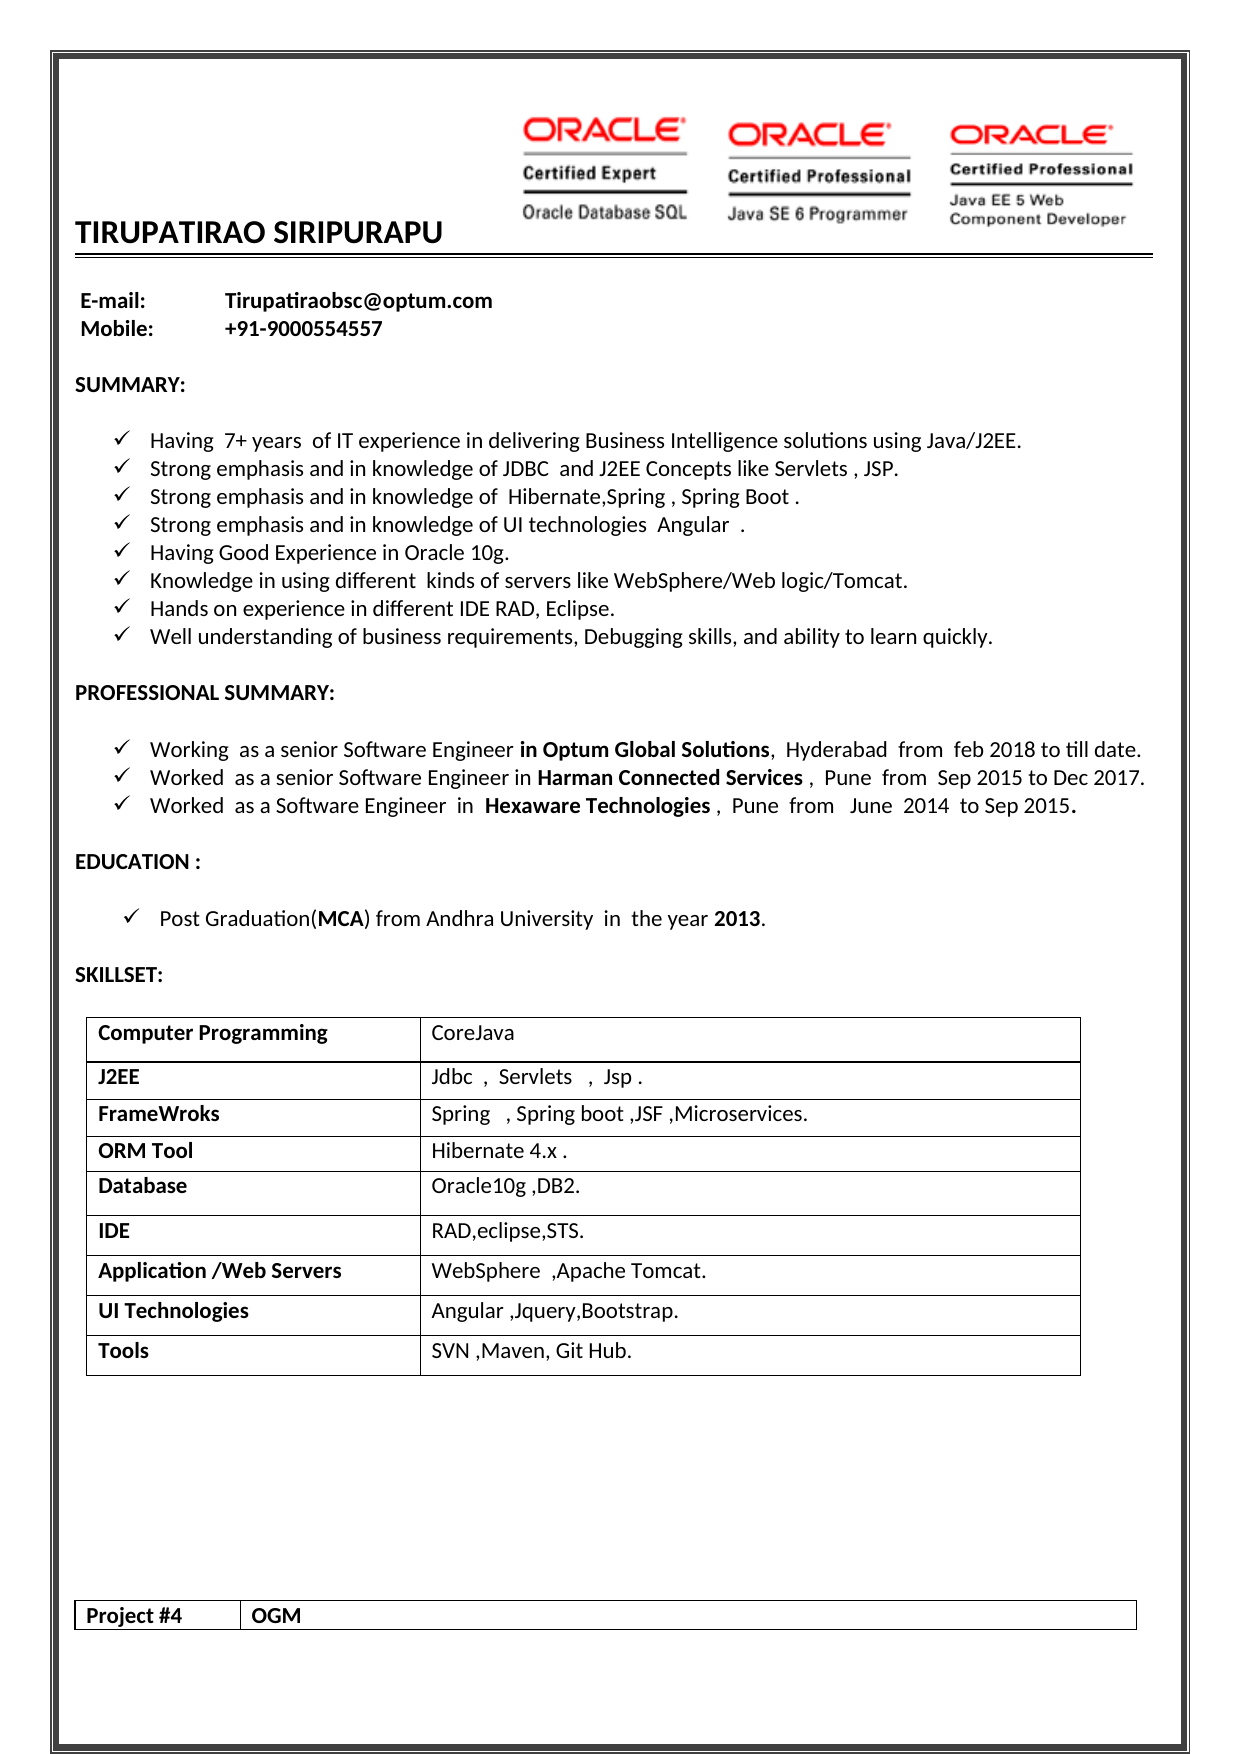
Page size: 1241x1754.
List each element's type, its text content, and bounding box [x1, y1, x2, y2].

list Strong emphasis and in knowledge of JDBC and J2EE Concepts like Servlets , JSP. [112, 454, 1153, 482]
table_cell Hibernate 4.x . [421, 1137, 1080, 1171]
table_cell Application /Web Servers [87, 1256, 420, 1295]
table_cell IDE [87, 1216, 420, 1255]
table_header Project #4 [76, 1601, 240, 1629]
text SKILLSET: [75, 960, 1153, 988]
table_cell Tools [87, 1336, 420, 1375]
text SUMMARY: [75, 370, 1153, 398]
table_header CoreJava [421, 1018, 1080, 1061]
list Worked as a senior Software Engineer in Harman Connected Services , Pune from Sep 2015 to Dec 2017. [112, 763, 1153, 791]
table_header Computer Programming [87, 1018, 420, 1061]
text EDUCATION : [75, 847, 1153, 875]
table_cell WebSphere ,Apache Tomcat. [421, 1256, 1080, 1295]
text E-mail: Tirupatiraobsc@optum.com [75, 286, 1153, 314]
table_cell Oracle10g ,DB2. [421, 1172, 1080, 1215]
list Hands on experience in different IDE RAD, Eclipse. [112, 594, 1153, 622]
list Working as a senior Software Engineer in Optum Global Solutions, Hyderabad from feb 2018 to till date. [112, 735, 1153, 763]
list Knowledge in using different kinds of servers like WebSphere/Web logic/Tomcat. [112, 566, 1153, 594]
table_cell Angular ,Jquery,Bootstrap. [421, 1296, 1080, 1335]
table_cell Database [87, 1172, 420, 1215]
table_cell Jdbc , Servlets , Jsp . [421, 1063, 1080, 1098]
text Mobile: +91-9000554557 [75, 314, 1153, 342]
table_cell J2EE [87, 1063, 420, 1098]
table_cell RAD,eclipse,STS. [421, 1216, 1080, 1255]
table_header OGM [241, 1601, 1136, 1629]
list Worked as a Software Engineer in Hexaware Technologies , Pune from June 2014 to Sep 2015. [112, 791, 1153, 819]
table_cell ORM Tool [87, 1137, 420, 1171]
list Well understanding of business requirements, Debugging skills, and ability to learn quickly. [112, 622, 1153, 650]
table_cell SVN ,Maven, Git Hub. [421, 1336, 1080, 1375]
table_cell UI Technologies [87, 1296, 420, 1335]
list Having Good Experience in Oracle 10g. [112, 538, 1153, 566]
table_cell Spring , Spring boot ,JSF ,Microservices. [421, 1100, 1080, 1136]
picture [503, 94, 1153, 243]
list Post Graduation(MCA) from Andhra University in the year 2013. [122, 904, 1153, 932]
table_cell FrameWroks [87, 1100, 420, 1136]
list Having 7+ years of IT experience in delivering Business Intelligence solutions using Java/J2EE. [112, 426, 1153, 454]
list Strong emphasis and in knowledge of UI technologies Angular . [112, 510, 1153, 538]
text PROFESSIONAL SUMMARY: [75, 678, 1153, 706]
list Strong emphasis and in knowledge of Hibernate,Spring , Spring Boot . [112, 482, 1153, 510]
